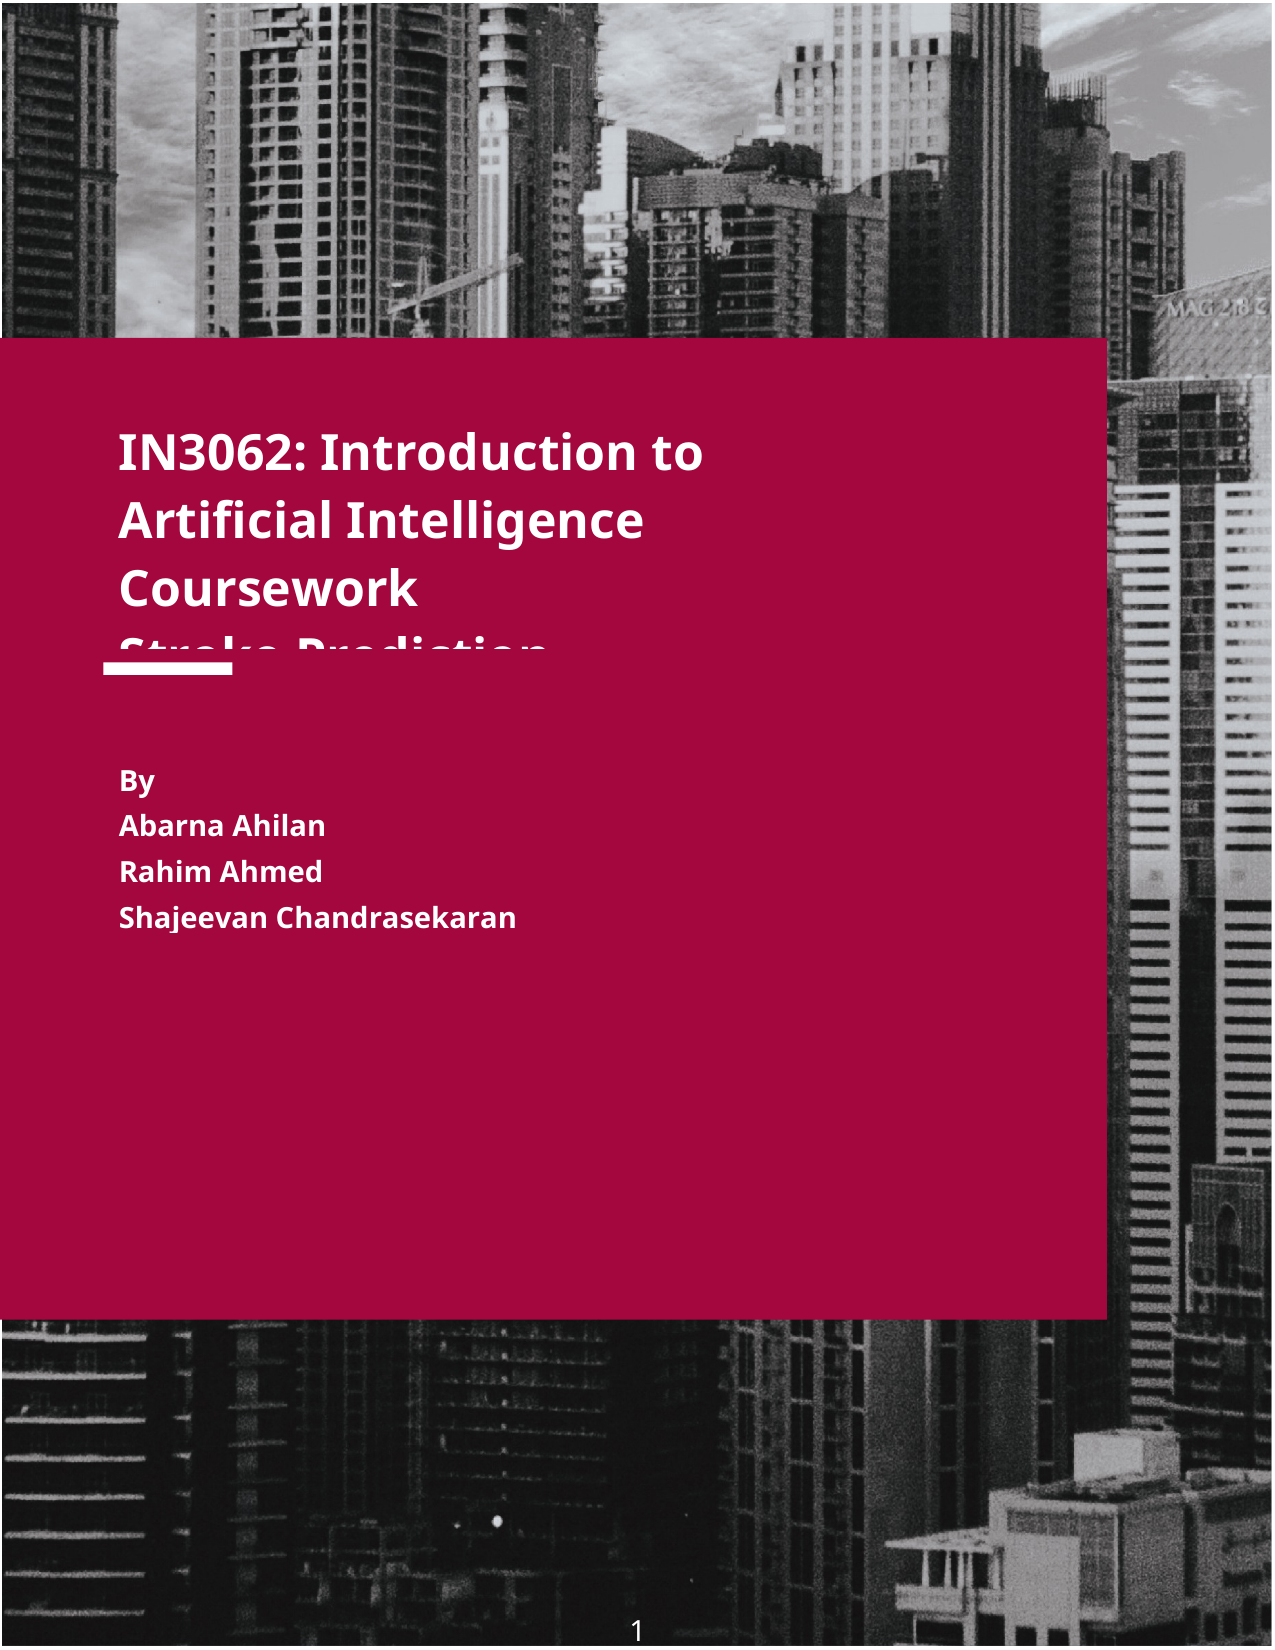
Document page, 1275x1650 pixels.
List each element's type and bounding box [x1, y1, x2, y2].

table_cell [104, 753, 993, 1150]
table_header [104, 409, 993, 753]
picture [2, 3, 1272, 1646]
